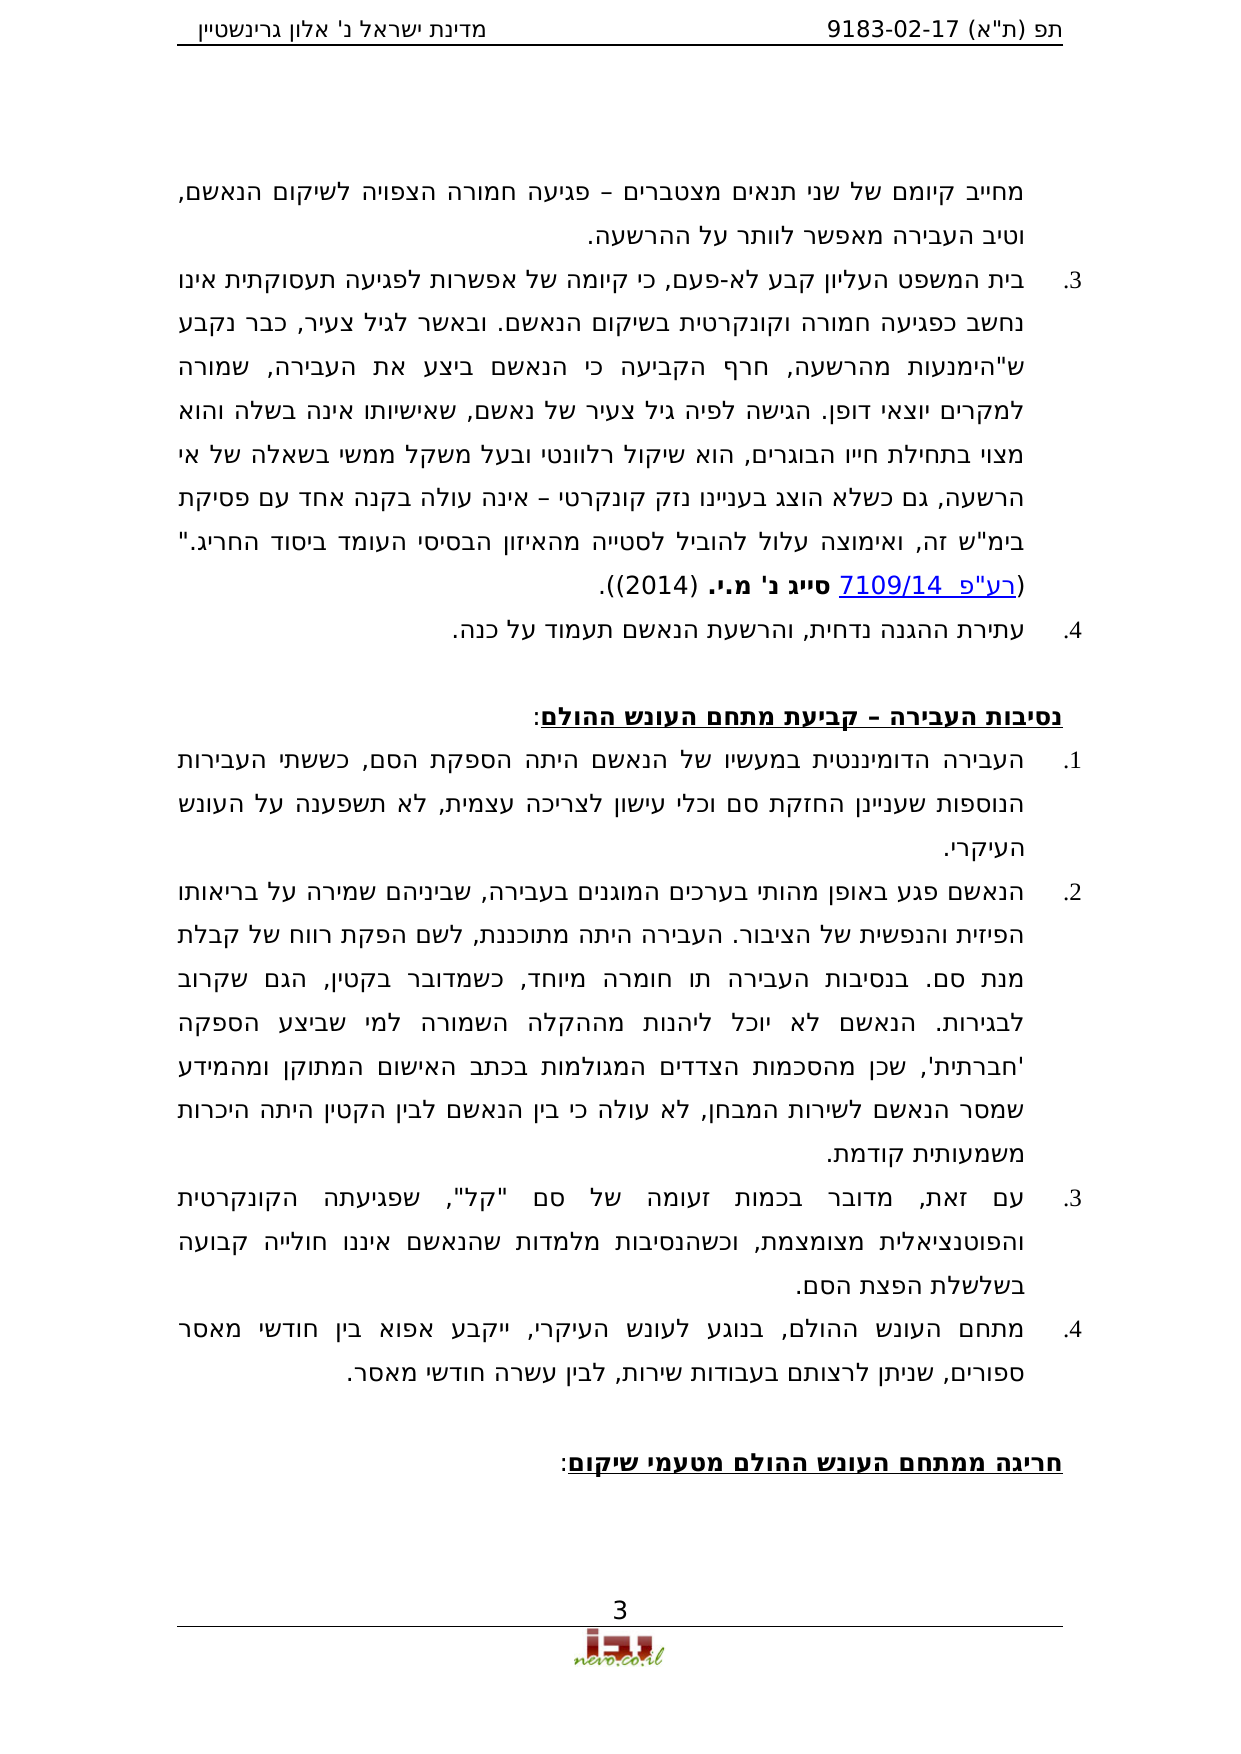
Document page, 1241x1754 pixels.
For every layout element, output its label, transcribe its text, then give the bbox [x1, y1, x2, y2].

list העבירה הדומיננטית במעשיו של הנאשם היתה הספקת הסם, כששתי העבירות הנוספות שעניינן החזקת סם וכלי עישון לצריכה עצמית, לא תשפענה על העונש העיקרי. [177, 746, 1063, 862]
list עתירת ההגנה נדחית, והרשעת הנאשם תעמוד על כנה. [177, 615, 1063, 644]
picture [574, 1628, 666, 1667]
list הנאשם פגע באופן מהותי בערכים המוגנים בעבירה, שביניהם שמירה על בריאותו הפיזית והנפשית של הציבור. העבירה היתה מתוכננת, לשם הפקת רווח של קבלת מנת סם. בנסיבות העבירה תו חומרה מיוחד, כשמדובר בקטין, הגם שקרוב לבגירות. הנאשם לא יוכל ליהנות מההקלה השמורה למי שביצע הספקה 'חברתית', שכן מהסכמות הצדדים המגולמות בכתב האישום המתוקן ומהמידע שמסר הנאשם לשירות המבחן, לא עולה כי בין הנאשם לבין הקטין היתה היכרות משמעותית קודמת. [177, 877, 1063, 1169]
text נסיבות העבירה – קביעת מתחם העונש ההולם: [177, 702, 1063, 731]
list עם זאת, מדובר בכמות זעומה של סם "קל", שפגיעתה הקונקרטית והפוטנציאלית מצומצמת, וכשהנסיבות מלמדות שהנאשם איננו חולייה קבועה בשלשלת הפצת הסם. [177, 1183, 1063, 1300]
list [177, 177, 1063, 250]
list בית המשפט העליון קבע לא-פעם, כי קיומה של אפשרות לפגיעה תעסוקתית אינו נחשב כפגיעה חמורה וקונקרטית בשיקום הנאשם. ובאשר לגיל צעיר, כבר נקבע ש"הימנעות מהרשעה, חרף הקביעה כי הנאשם ביצע את העבירה, שמורה למקרים יוצאי דופן. הגישה לפיה גיל צעיר של נאשם, שאישיותו אינה בשלה והוא מצוי בתחילת חייו הבוגרים, הוא שיקול רלוונטי ובעל משקל ממשי בשאלה של אי הרשעה, גם כשלא הוצג בעניינו נזק קונקרטי – אינה עולה בקנה אחד עם פסיקת בימ"ש זה, ואימוצה עלול להוביל לסטייה מהאיזון הבסיסי העומד ביסוד החריג." (רע"פ 7109/14 סייג נ' מ.י. (2014)). [177, 265, 1063, 600]
list מתחם העונש ההולם, בנוגע לעונש העיקרי, ייקבע אפוא בין חודשי מאסר ספורים, שניתן לרצותם בעבודות שירות, לבין עשרה חודשי מאסר. [177, 1314, 1063, 1388]
text חריגה ממתחם העונש ההולם מטעמי שיקום: [177, 1448, 1063, 1477]
